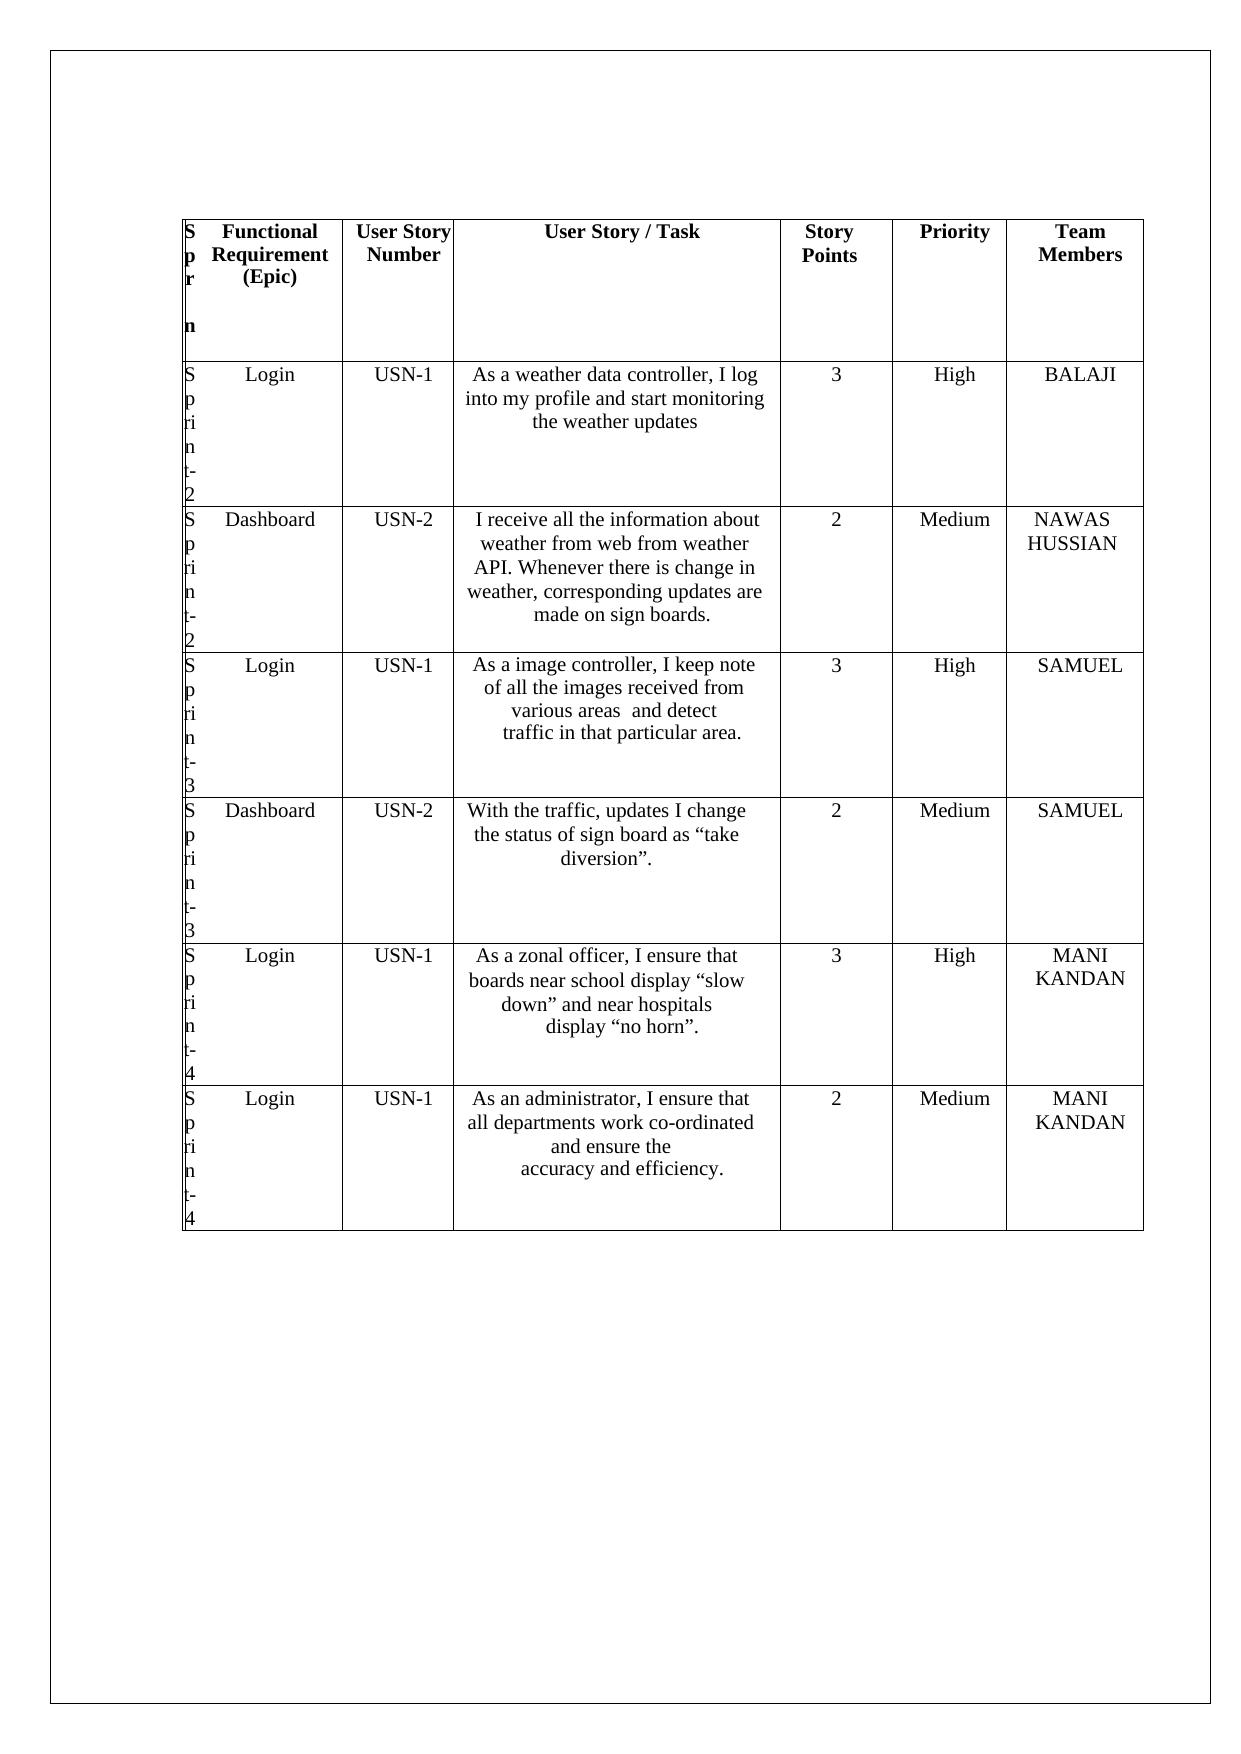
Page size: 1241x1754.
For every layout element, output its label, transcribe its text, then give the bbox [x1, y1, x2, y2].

table_cell High [893, 362, 1006, 506]
table_cell Login [186, 1086, 342, 1230]
table_header User Story Number [343, 220, 453, 361]
table_cell As a zonal officer, I ensure that boards near school display “slow down” and near hospitals display “no horn”. [454, 944, 780, 1085]
table_cell Login [186, 944, 342, 1085]
table_cell With the traffic, updates I change the status of sign board as “take diversion”. [454, 798, 780, 942]
table_header Story Points [781, 220, 892, 361]
table_cell SAMUEL [1007, 798, 1143, 942]
table_cell As an administrator, I ensure that all departments work co-ordinated and ensure the accuracy and efficiency. [454, 1086, 780, 1230]
table_cell Login [186, 653, 342, 797]
table_cell Login [186, 362, 342, 506]
table_cell High [893, 653, 1006, 797]
table_cell As a image controller, I keep note of all the images received from various areas and detect traffic in that particular area. [454, 653, 780, 797]
table_cell High [893, 944, 1006, 1085]
table_cell MANI KANDAN [1007, 944, 1143, 1085]
table_cell 3 [781, 653, 892, 797]
table_header Priority [893, 220, 1006, 361]
table_cell NAWAS HUSSIAN [1007, 507, 1143, 652]
table_cell SAMUEL [1007, 653, 1143, 797]
table_cell 2 [781, 798, 892, 942]
table_cell USN-1 [343, 653, 453, 797]
table_cell I receive all the information about weather from web from weather API. Whenever there is change in weather, corresponding updates are made on sign boards. [454, 507, 780, 652]
table_header Team Members [1007, 220, 1143, 361]
table_header User Story / Task [454, 220, 780, 361]
table_cell BALAJI [1007, 362, 1143, 506]
table_cell USN-1 [343, 362, 453, 506]
table_cell Dashboard [186, 507, 342, 652]
table_cell Medium [893, 1086, 1006, 1230]
table_cell 2 [781, 1086, 892, 1230]
table_cell 2 [781, 507, 892, 652]
table_cell 3 [781, 944, 892, 1085]
table_header Functional Requirement (Epic) [186, 220, 342, 361]
table_cell MANI KANDAN [1007, 1086, 1143, 1230]
table_cell Dashboard [186, 798, 342, 942]
table_cell USN-1 [343, 1086, 453, 1230]
table_cell USN-2 [343, 798, 453, 942]
table_cell USN-2 [343, 507, 453, 652]
table_cell Medium [893, 798, 1006, 942]
table_cell 3 [781, 362, 892, 506]
table_cell As a weather data controller, I log into my profile and start monitoring the weather updates [454, 362, 780, 506]
table_cell USN-1 [343, 944, 453, 1085]
table_cell Medium [893, 507, 1006, 652]
